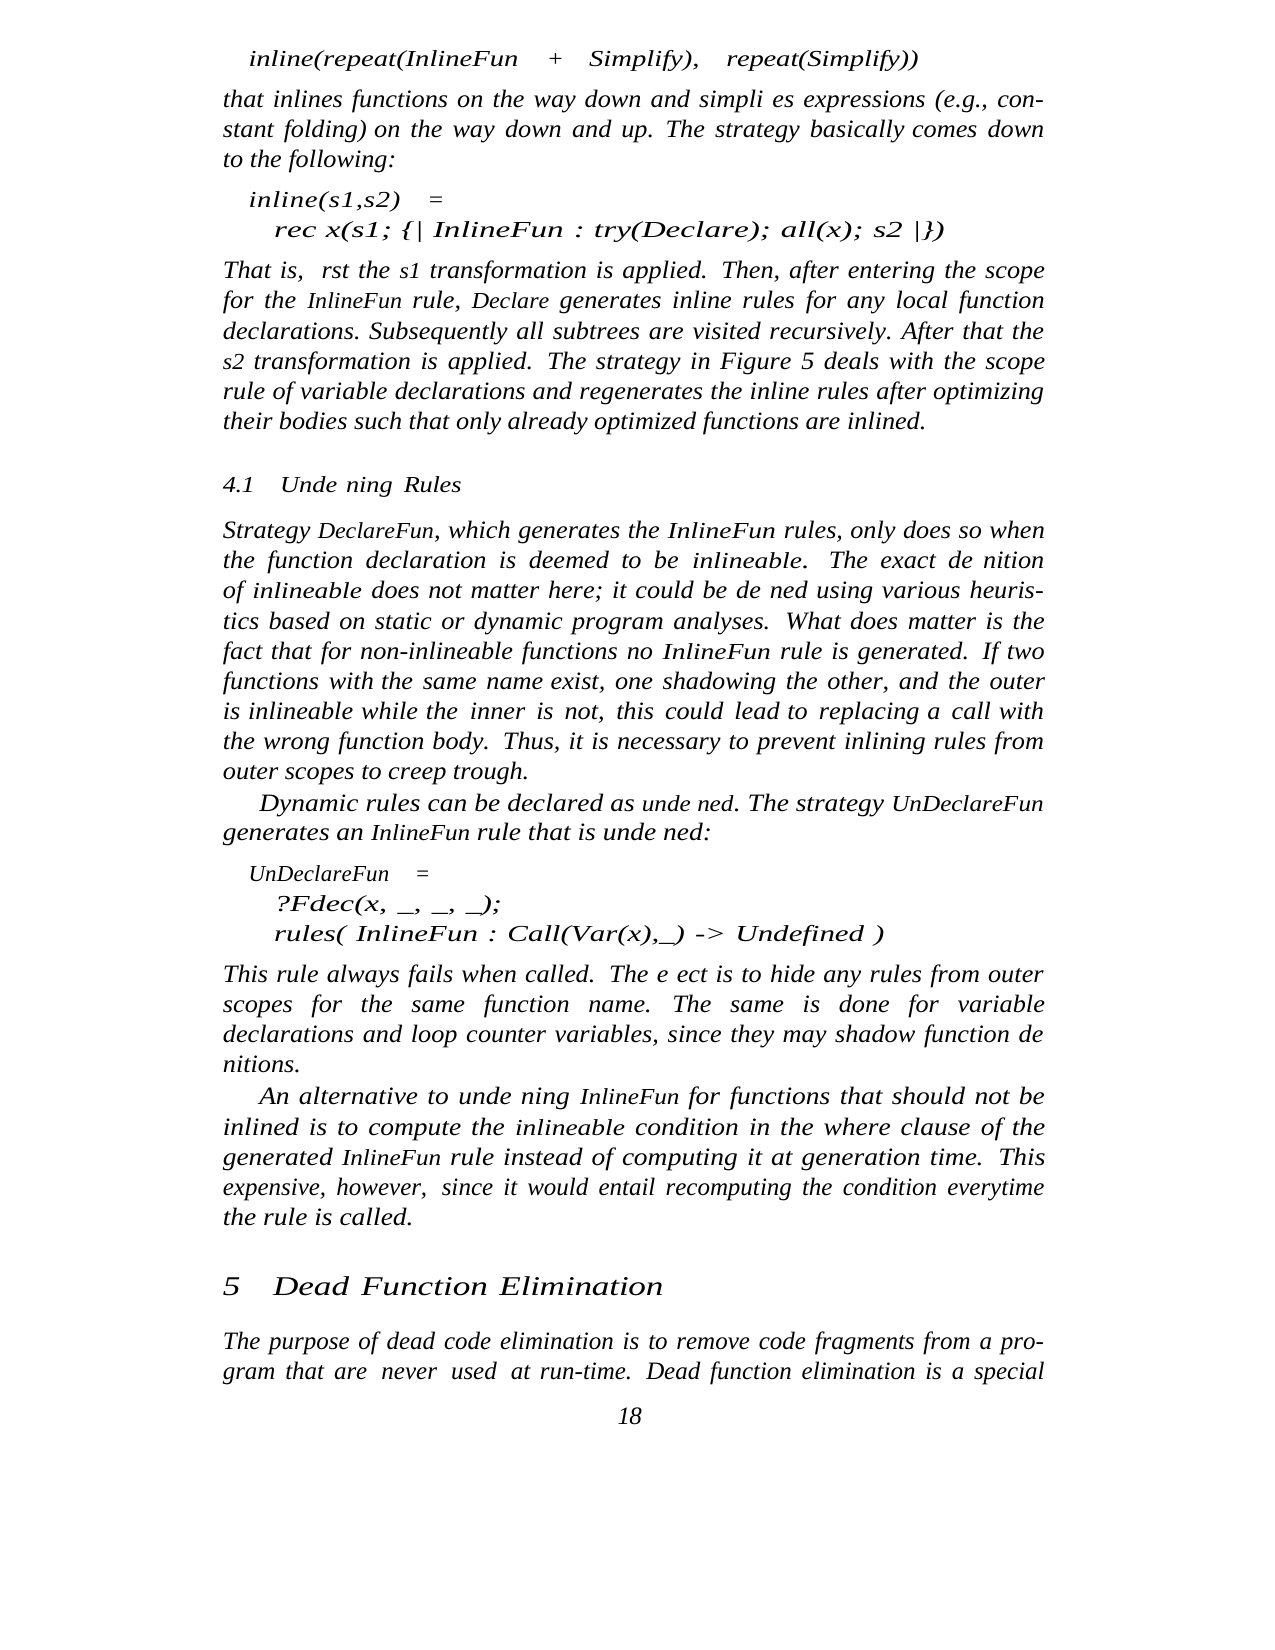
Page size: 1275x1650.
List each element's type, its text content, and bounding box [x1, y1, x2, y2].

text inline(repeat(InlineFun + Simplify), repeat(Simplify)) [248, 45, 1096, 72]
text This rule always fails when called. The e ect is to hide any rules from outer scopes for the same function name. The same is done for variable declarations and loop counter variables, since they may shadow function de nitions. [223, 959, 1045, 1078]
text Dynamic rules can be declared as unde ned. The strategy UnDeclareFun generates an InlineFun rule that is unde ned: [223, 788, 1044, 846]
text inline(s1,s2) = [248, 186, 1096, 213]
text that inlines functions on the way down and simpli es expressions (e.g., con- stant folding) on the way down and up. The strategy basically comes down to the following: [223, 84, 1045, 172]
text UnDeclareFun = [248, 860, 1096, 886]
text ?Fdec(x, _, _, _); [274, 890, 1096, 916]
text rec x(s1; {| InlineFun : try(Declare); all(x); s2 |}) [274, 217, 1096, 243]
subtitle 5 Dead Function Elimination [223, 1270, 1096, 1302]
text 4.1 Unde ning Rules [223, 471, 1096, 498]
text That is, rst the s1 transformation is applied. Then, after entering the scope for the InlineFun rule, Declare generates inline rules for any local function declarations. Subsequently all subtrees are visited recursively. After that the s2 transformation is applied. The strategy in Figure 5 deals with the scope rule of variable declarations and regenerates the inline rules after optimizing their bodies such that only already optimized functions are inlined. [223, 256, 1046, 435]
text Strategy DeclareFun, which generates the InlineFun rules, only does so when the function declaration is deemed to be inlineable. The exact de nition of inlineable does not matter here; it could be de ned using various heuris- tics based on static or dynamic program analyses. What does matter is the fact that for non-inlineable functions no InlineFun rule is generated. If two functions with the same name exist, one shadowing the other, and the outer is inlineable while the inner is not, this could lead to replacing a call with the wrong function body. Thus, it is necessary to prevent inlining rules from outer scopes to creep trough. [223, 515, 1045, 785]
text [223, 1326, 1045, 1385]
text An alternative to unde ning InlineFun for functions that should not be inlined is to compute the inlineable condition in the where clause of the generated InlineFun rule instead of computing it at generation time. This expensive, however, since it would entail recomputing the condition everytime the rule is called. [223, 1081, 1046, 1231]
text rules( InlineFun : Call(Var(x),_) -> Undefined ) [274, 920, 1096, 947]
